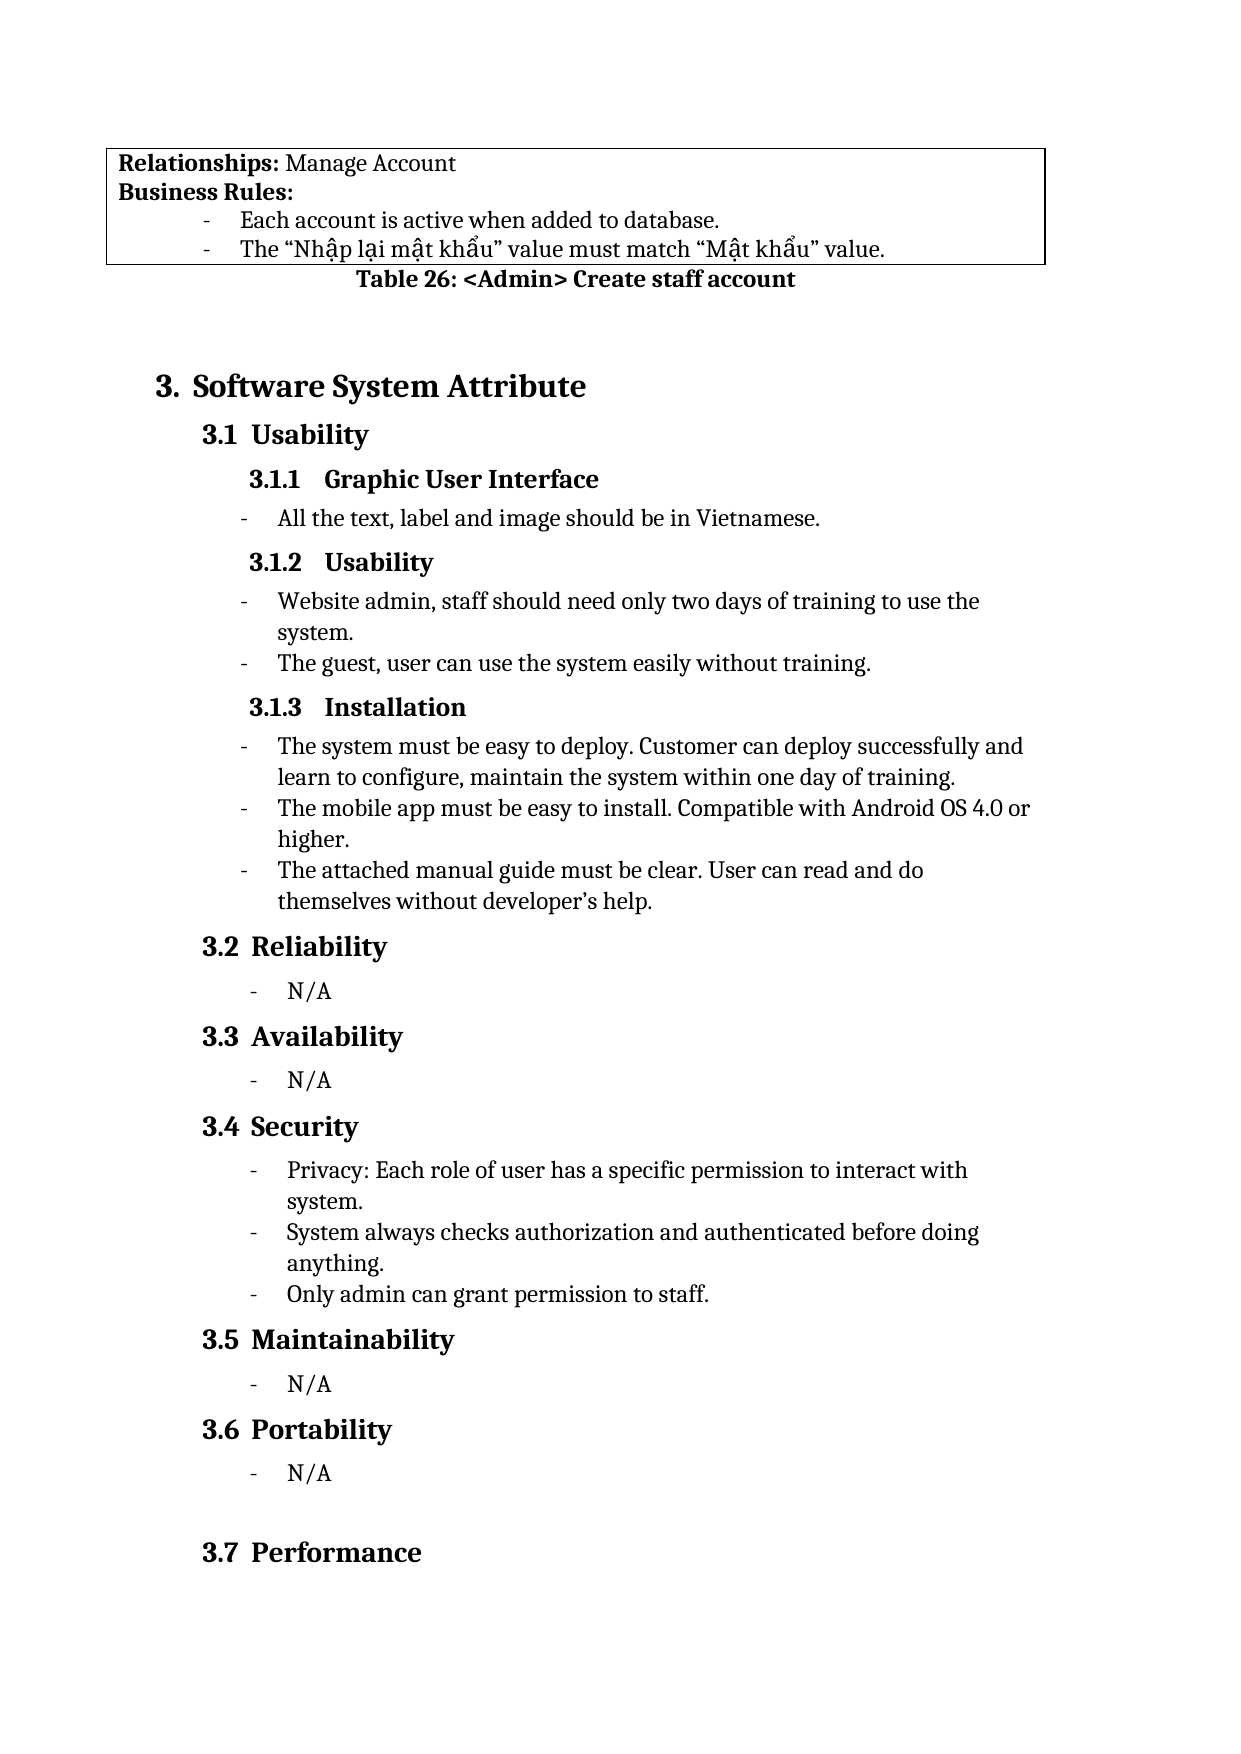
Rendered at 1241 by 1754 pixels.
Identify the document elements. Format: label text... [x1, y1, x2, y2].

subtitle Security [202, 1110, 1033, 1143]
list Only admin can grant permission to staff. [249, 1280, 1033, 1309]
text Table 26: <Admin> Create staff account [118, 265, 1033, 293]
list The attached manual guide must be clear. User can read and do themselves without developer’s help. [240, 856, 1033, 916]
subtitle Usability [249, 547, 1033, 578]
subtitle Portability [202, 1413, 1033, 1447]
list N/A [249, 977, 1033, 1005]
subtitle Installation [249, 692, 1033, 723]
list The system must be easy to deploy. Customer can deploy successfully and learn to configure, maintain the system within one day of training. [240, 732, 1033, 792]
subtitle Software System Attribute [156, 367, 1033, 406]
subtitle Maintainability [202, 1323, 1033, 1357]
list The guest, user can use the system easily without training. [240, 649, 1033, 678]
subtitle Reliability [202, 931, 1033, 964]
list Website admin, staff should need only two days of training to use the system. [240, 587, 1033, 647]
list All the text, label and image should be in Vietnamese. [240, 504, 1033, 532]
list N/A [249, 1459, 1033, 1488]
subtitle Usability [202, 418, 1033, 452]
list N/A [249, 1066, 1033, 1095]
list N/A [249, 1369, 1033, 1398]
subtitle Graphic User Interface [249, 464, 1033, 495]
list The mobile app must be easy to install. Compatible with Android OS 4.0 or higher. [240, 794, 1033, 854]
subtitle Availability [202, 1020, 1033, 1054]
subtitle Performance [202, 1536, 1033, 1569]
list Privacy: Each role of user has a specific permission to interact with system. [249, 1156, 1033, 1216]
list System always checks authorization and authenticated before doing anything. [249, 1218, 1033, 1278]
